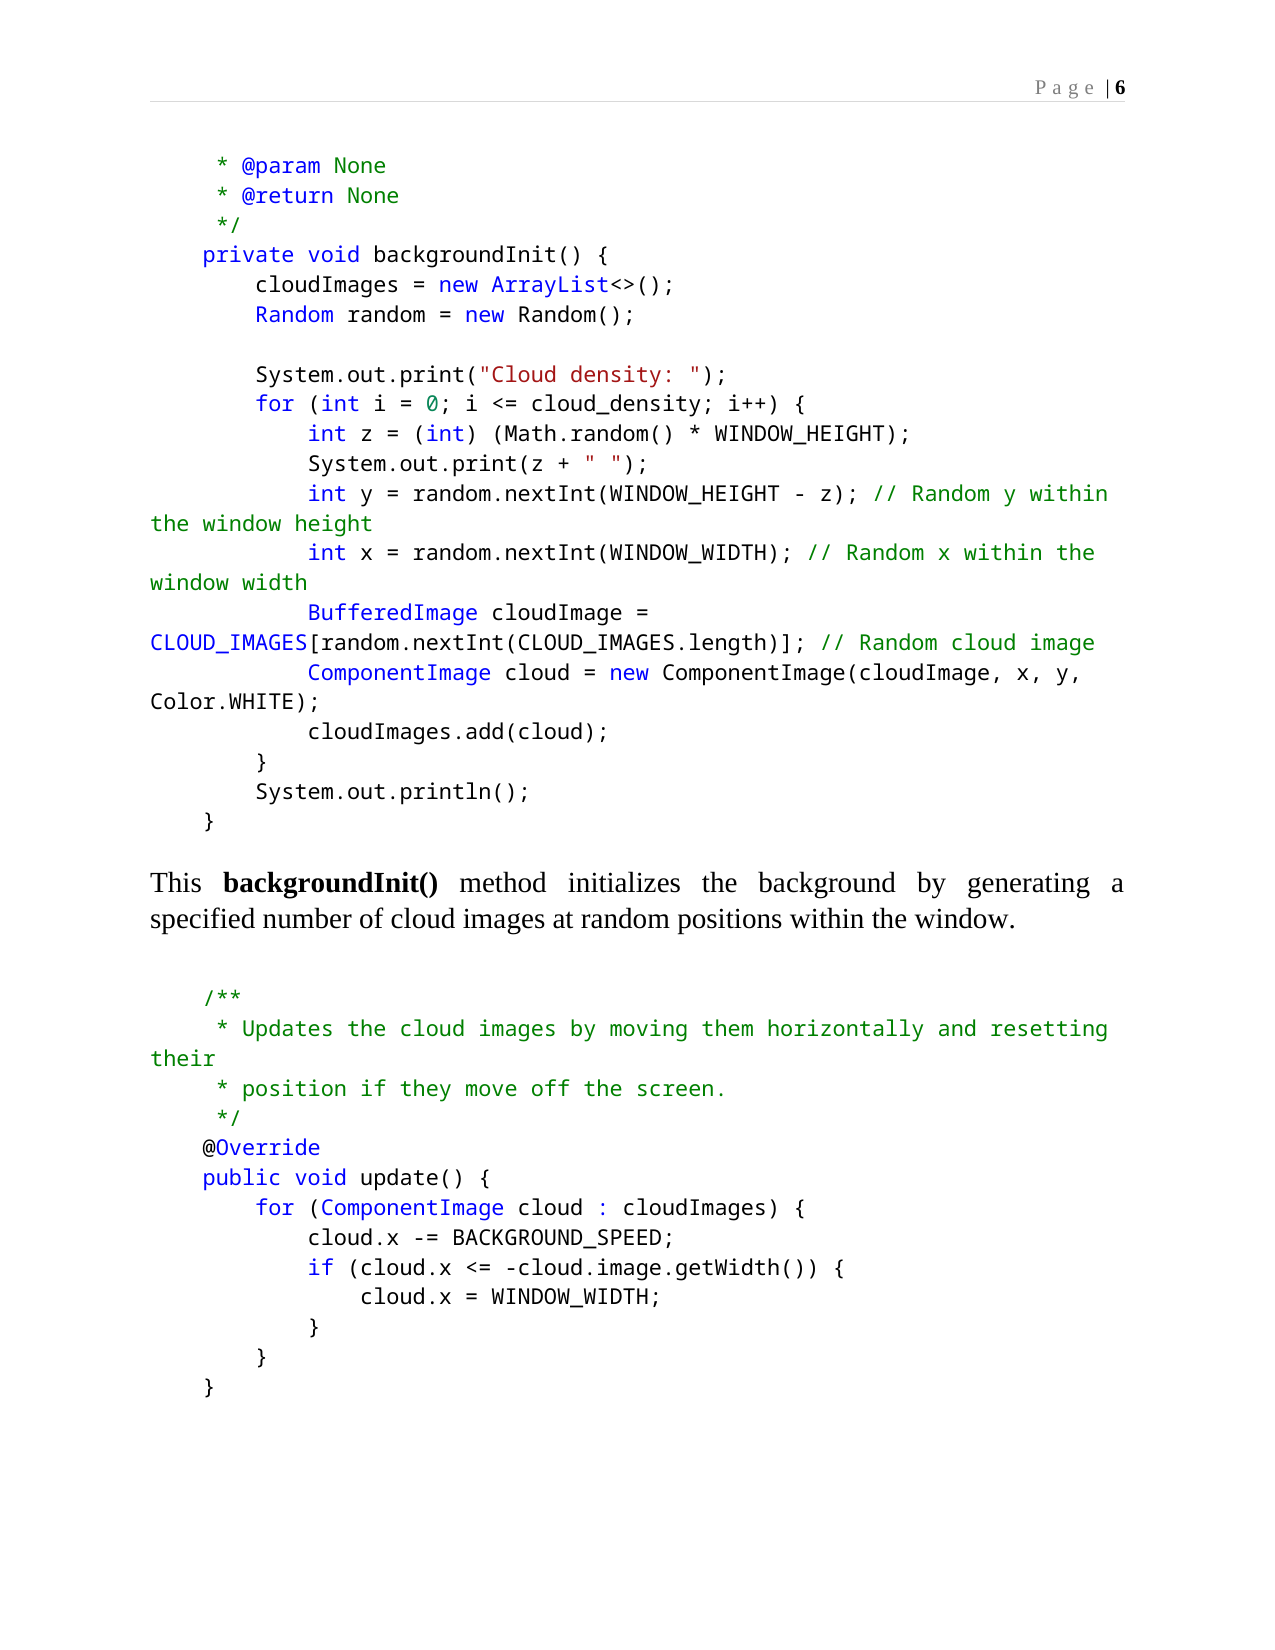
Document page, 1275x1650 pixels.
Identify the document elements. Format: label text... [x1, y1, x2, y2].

text } [150, 746, 1125, 776]
text int z = (int) (Math.random() * WINDOW_HEIGHT); [150, 418, 1125, 448]
text ComponentImage cloud = new ComponentImage(cloudImage, x, y, Color.WHITE); [150, 656, 1125, 716]
text * @return None [150, 180, 1125, 209]
text } [150, 1311, 1125, 1341]
text } [150, 805, 1125, 835]
text */ [150, 1102, 1125, 1132]
text This backgroundInit() method initializes the background by generating a specified number of cloud images at random positions within the window. [150, 865, 1125, 934]
text private void backgroundInit() { [150, 239, 1125, 269]
text cloud.x -= BACKGROUND_SPEED; [150, 1222, 1125, 1251]
text int x = random.nextInt(WINDOW_WIDTH); // Random x within the window width [150, 537, 1125, 597]
text if (cloud.x <= -cloud.image.getWidth()) { [150, 1251, 1125, 1281]
text System.out.print(z + " "); [150, 448, 1125, 478]
text Random random = new Random(); [150, 299, 1125, 329]
text } [150, 1341, 1125, 1371]
text for (ComponentImage cloud : cloudImages) { [150, 1192, 1125, 1222]
text System.out.println(); [150, 776, 1125, 805]
text @Override [150, 1132, 1125, 1162]
text int y = random.nextInt(WINDOW_HEIGHT - z); // Random y within the window height [150, 478, 1125, 537]
text for (int i = 0; i <= cloud_density; i++) { [150, 388, 1125, 418]
text cloudImages.add(cloud); [150, 716, 1125, 746]
text * position if they move off the screen. [150, 1073, 1125, 1102]
text public void update() { [150, 1162, 1125, 1192]
text cloudImages = new ArrayList<>(); [150, 269, 1125, 299]
text } [150, 1371, 1125, 1400]
text BufferedImage cloudImage = CLOUD_IMAGES[random.nextInt(CLOUD_IMAGES.length)]; // Random cloud image [150, 597, 1125, 656]
text * Updates the cloud images by moving them horizontally and resetting their [150, 1013, 1125, 1073]
text /** [150, 983, 1125, 1013]
text cloud.x = WINDOW_WIDTH; [150, 1281, 1125, 1311]
text System.out.print("Cloud density: "); [150, 358, 1125, 388]
text */ [150, 209, 1125, 239]
text * @param None [150, 150, 1125, 180]
